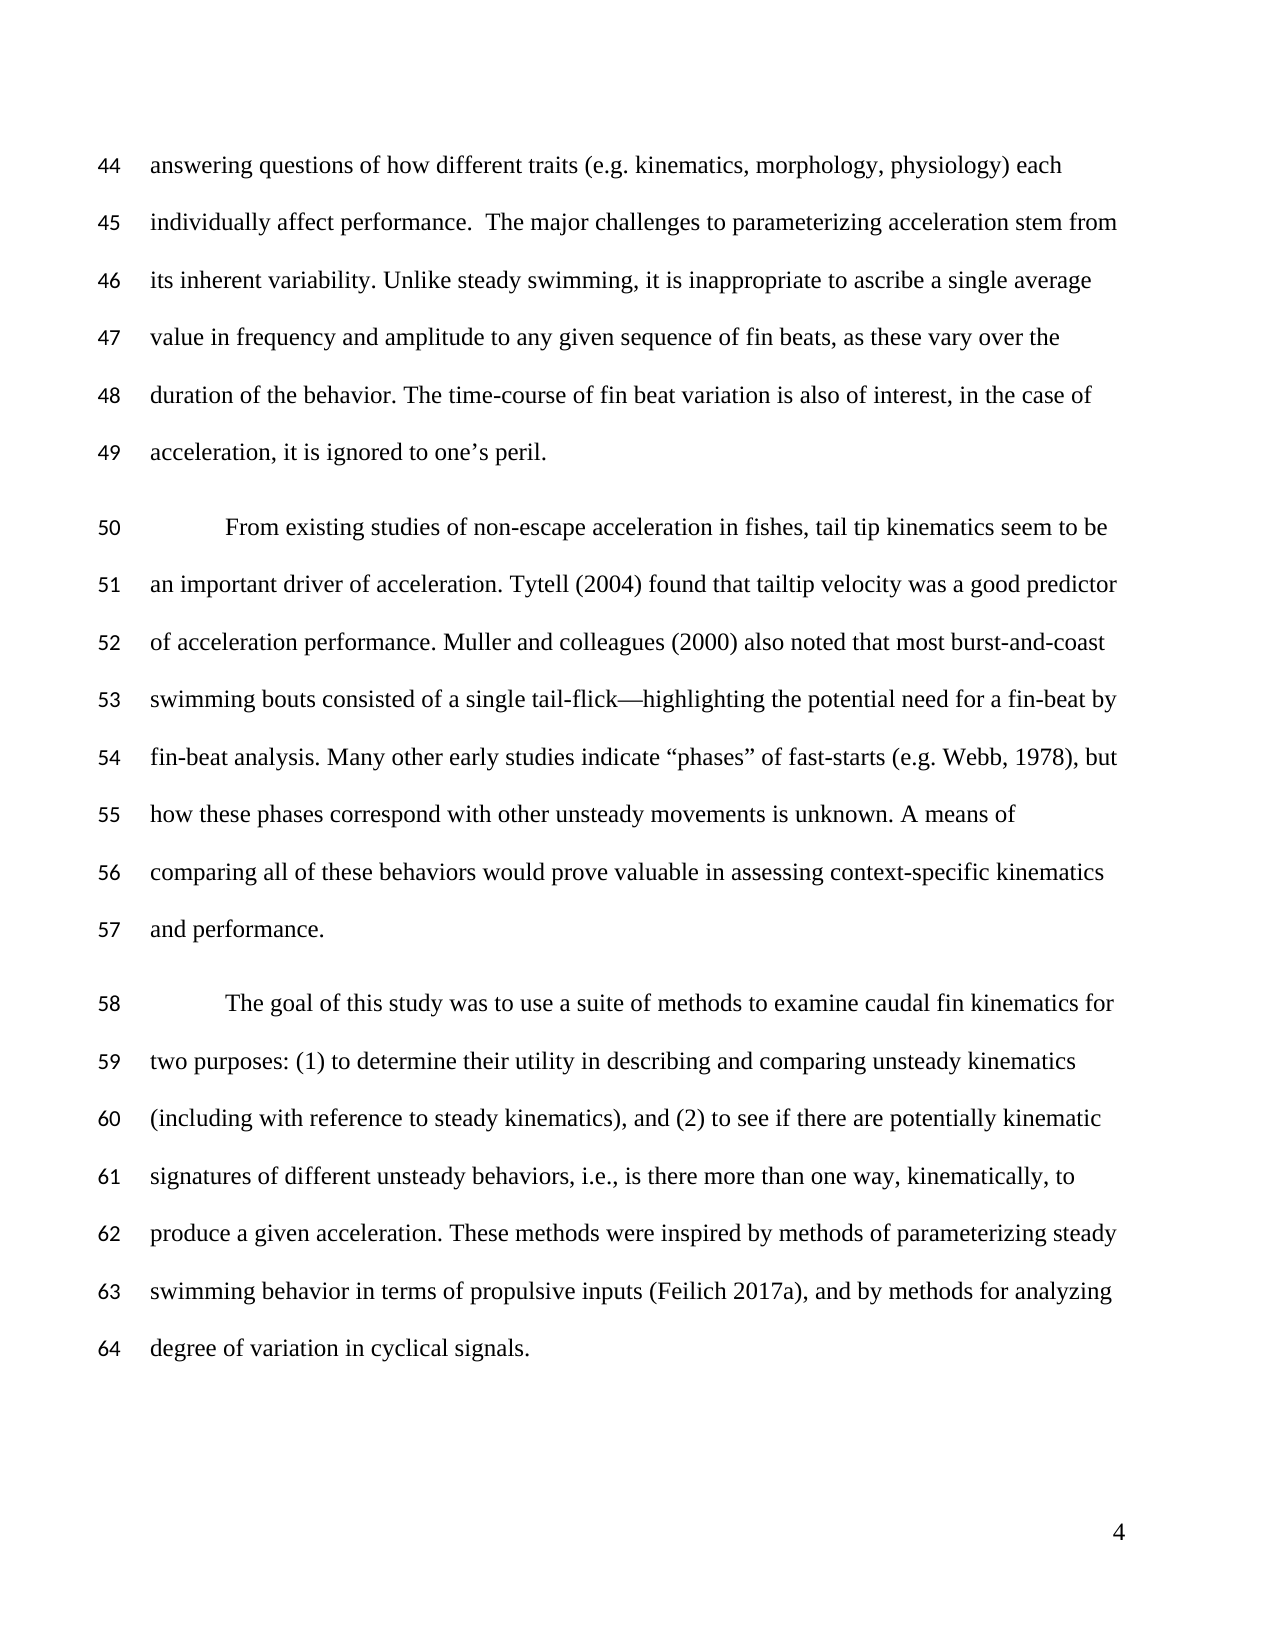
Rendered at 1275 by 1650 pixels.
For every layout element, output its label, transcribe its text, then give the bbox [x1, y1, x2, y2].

text The goal of this study was to use a suite of methods to examine caudal fin kinematics for two purposes: (1) to determine their utility in describing and comparing unsteady kinematics (including with reference to steady kinematics), and (2) to see if there are potentially kinematic signatures of different unsteady behaviors, i.e., is there more than one way, kinematically, to produce a given acceleration. These methods were inspired by methods of parameterizing steady swimming behavior in terms of propulsive inputs (Feilich 2017a), and by methods for analyzing degree of variation in cyclical signals. [150, 988, 1125, 1362]
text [150, 150, 1125, 466]
text From existing studies of non-escape acceleration in fishes, tail tip kinematics seem to be an important driver of acceleration. Tytell (2004) found that tailtip velocity was a good predictor of acceleration performance. Muller and colleagues (2000) also noted that most burst-and-coast swimming bouts consisted of a single tail-flick—highlighting the potential need for a fin-beat by fin-beat analysis. Many other early studies indicate “phases” of fast-starts (e.g. Webb, 1978), but how these phases correspond with other unsteady movements is unknown. A means of comparing all of these behaviors would prove valuable in assessing context-specific kinematics and performance. [150, 512, 1125, 943]
